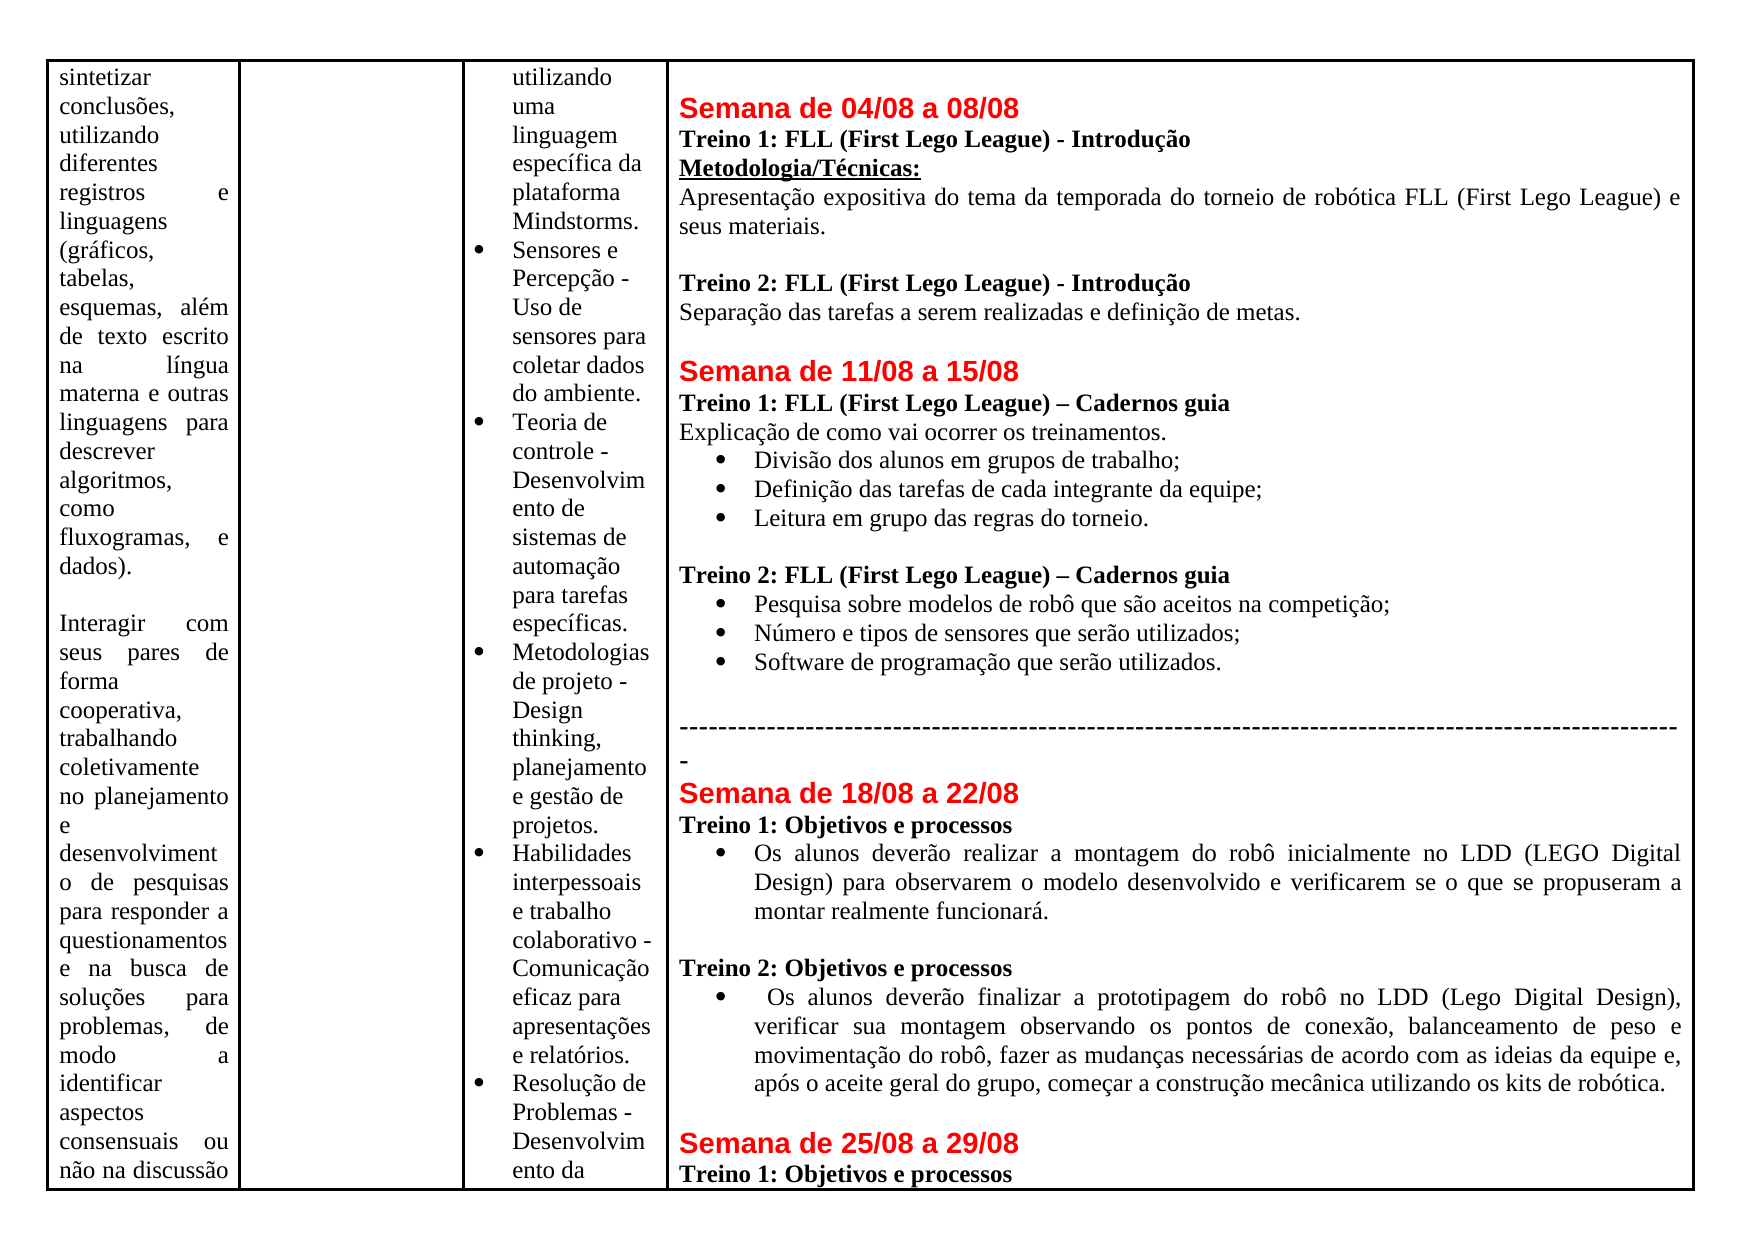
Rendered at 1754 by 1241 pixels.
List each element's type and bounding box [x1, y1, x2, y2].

table_cell [465, 62, 666, 1188]
table_cell [49, 62, 238, 1188]
table_cell [669, 62, 1692, 1188]
table_cell [241, 62, 462, 1188]
